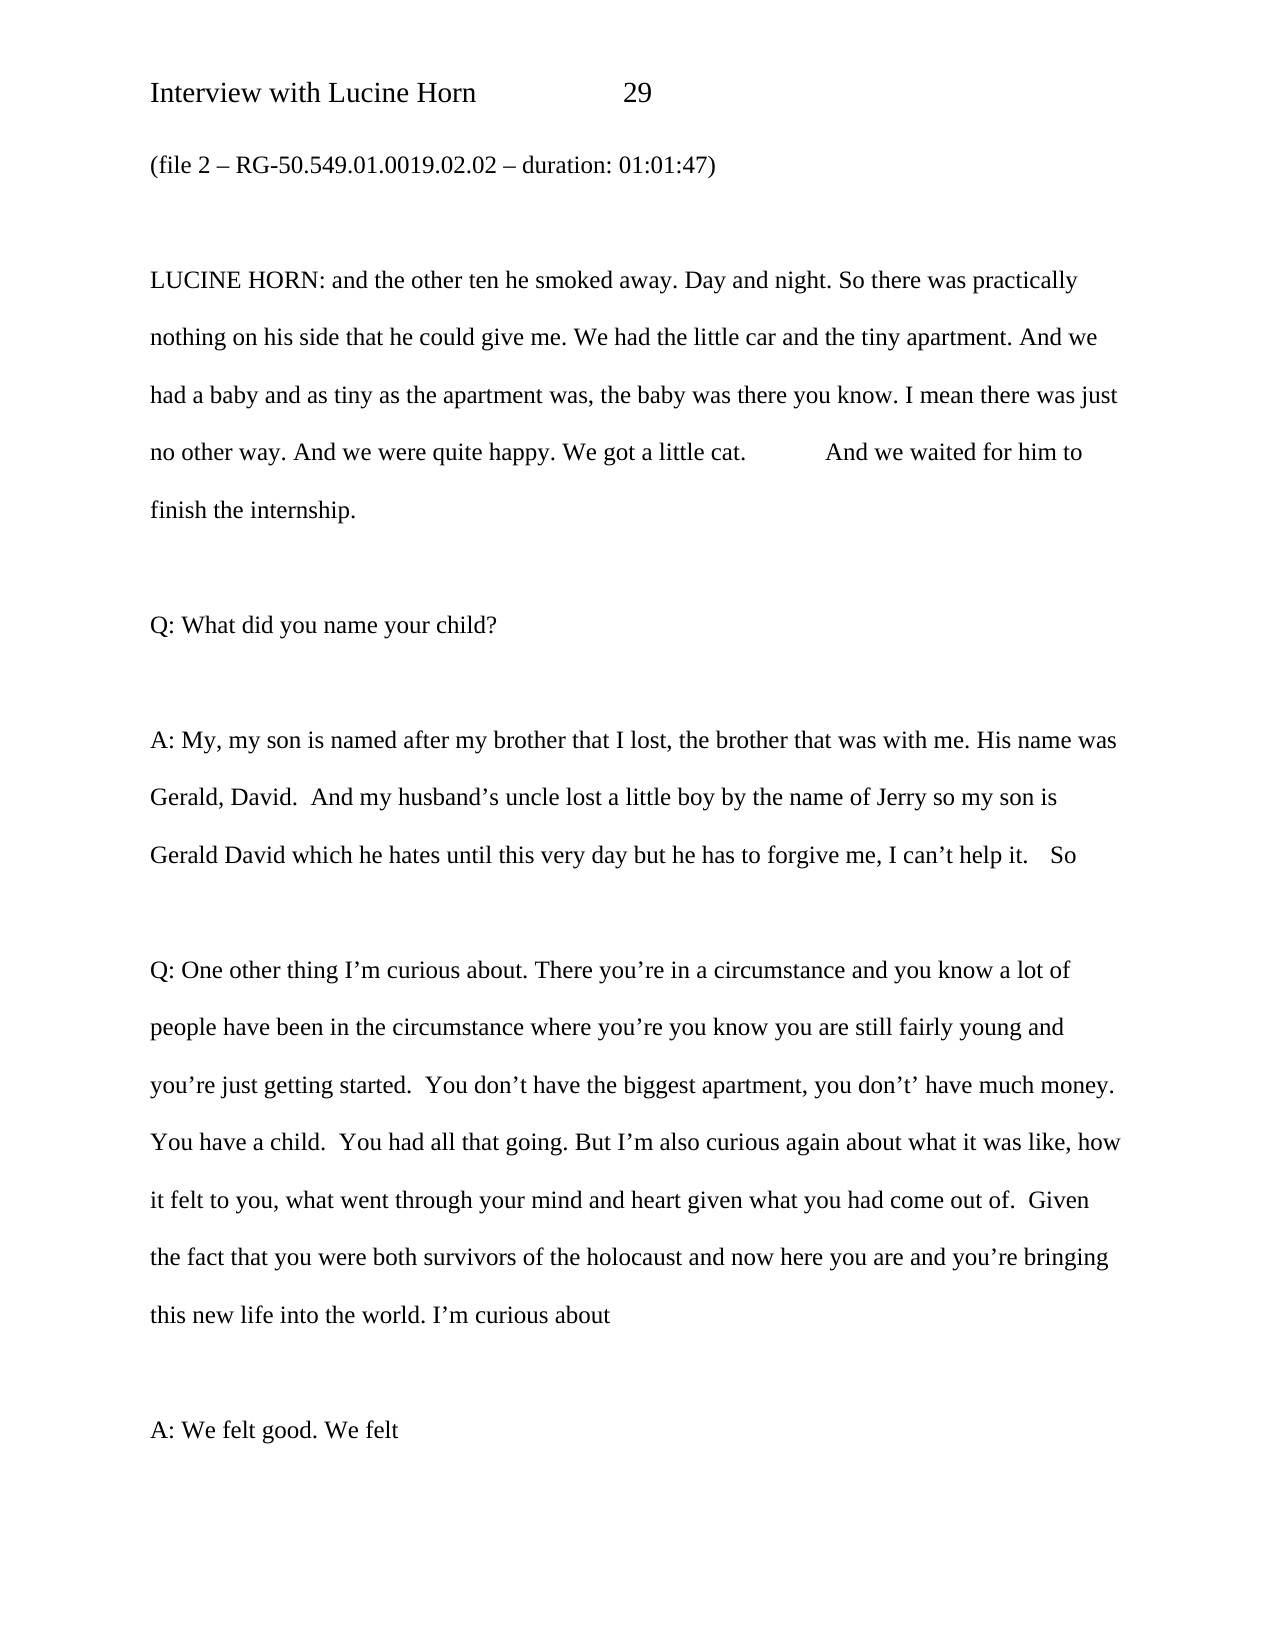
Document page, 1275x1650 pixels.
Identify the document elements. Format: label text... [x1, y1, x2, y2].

text Q: One other thing I’m curious about. There you’re in a circumstance and you know a lot of people have been in the circumstance where you’re you know you are still fairly young and you’re just getting started. You don’t have the biggest apartment, you don’t’ have much money. You have a child. You had all that going. But I’m also curious again about what it was like, how it felt to you, what went through your mind and heart given what you had come out of. Given the fact that you were both survivors of the holocaust and now here you are and you’re bringing this new life into the world. I’m curious about [150, 955, 1125, 1329]
text LUCINE HORN: and the other ten he smoked away. Day and night. So there was practically nothing on his side that he could give me. We had the little car and the tiny apartment. And we had a baby and as tiny as the apartment was, the baby was there you know. I mean there was just no other way. And we were quite happy. We got a little cat. And we waited for him to finish the internship. [150, 265, 1125, 524]
text A: We felt good. We felt [150, 1357, 1125, 1444]
text Q: What did you name your child? [150, 552, 1125, 639]
text (file 2 – RG-50.549.01.0019.02.02 – duration: 01:01:47) [150, 150, 1125, 179]
text A: My, my son is named after my brother that I lost, the brother that was with me. His name was Gerald, David. And my husband’s uncle lost a little boy by the name of Jerry so my son is Gerald David which he hates until this very day but he has to forgive me, I can’t help it. So [150, 725, 1125, 869]
